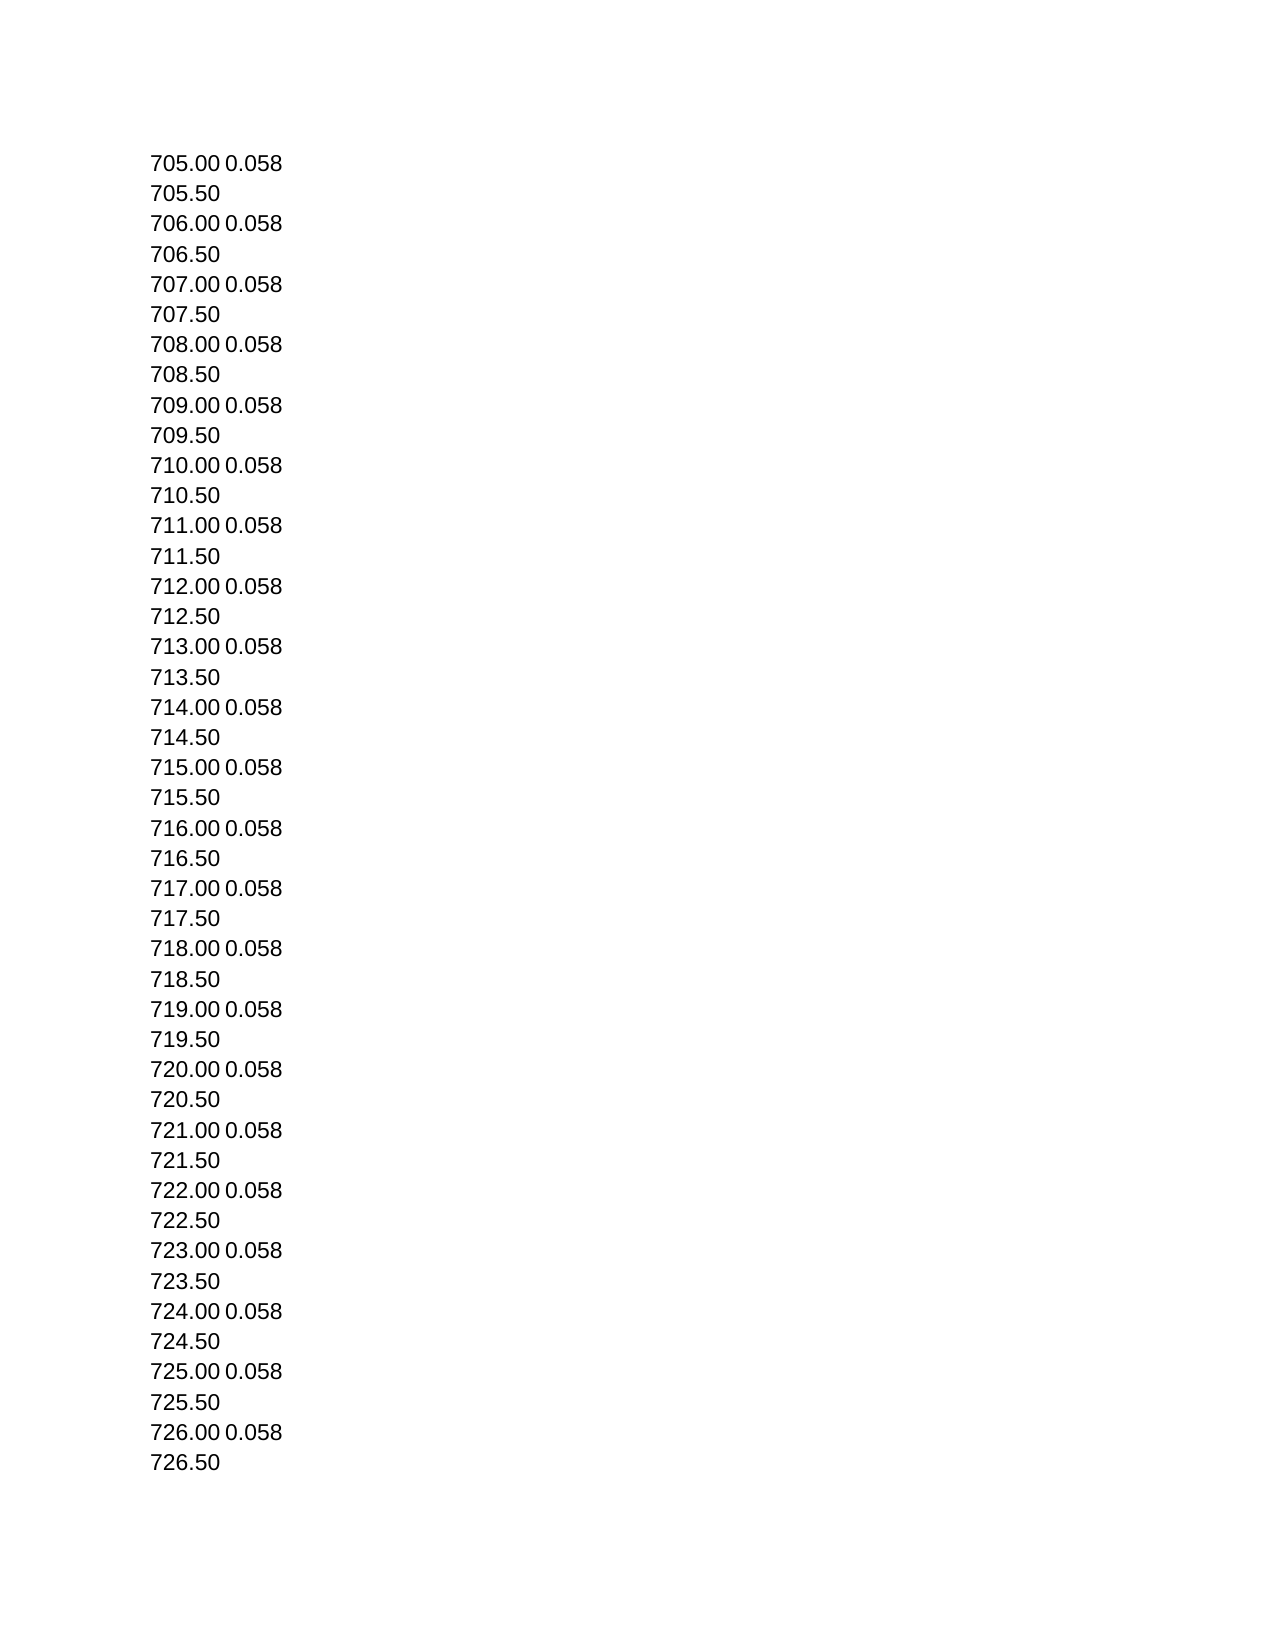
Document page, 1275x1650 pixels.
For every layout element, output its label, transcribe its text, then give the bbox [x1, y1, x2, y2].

text 723.50 [150, 1268, 1125, 1294]
text 708.00 0.058 [150, 331, 1125, 358]
text 722.00 0.058 [150, 1177, 1125, 1203]
text 708.50 [150, 361, 1125, 388]
text 724.50 [150, 1328, 1125, 1354]
text 719.50 [150, 1026, 1125, 1052]
text 719.00 0.058 [150, 996, 1125, 1022]
text 707.50 [150, 301, 1125, 327]
text 725.50 [150, 1388, 1125, 1415]
text 712.00 0.058 [150, 573, 1125, 599]
text 724.00 0.058 [150, 1298, 1125, 1324]
text 721.50 [150, 1147, 1125, 1173]
text 717.50 [150, 905, 1125, 932]
text 726.50 [150, 1449, 1125, 1475]
text 715.00 0.058 [150, 754, 1125, 781]
text 725.00 0.058 [150, 1358, 1125, 1385]
text 712.50 [150, 603, 1125, 629]
text 714.00 0.058 [150, 694, 1125, 720]
text 709.00 0.058 [150, 392, 1125, 418]
text 711.50 [150, 543, 1125, 569]
text 717.00 0.058 [150, 875, 1125, 901]
text 722.50 [150, 1207, 1125, 1234]
text 714.50 [150, 724, 1125, 750]
text 709.50 [150, 422, 1125, 448]
text 721.00 0.058 [150, 1117, 1125, 1143]
text 710.50 [150, 482, 1125, 509]
text 716.00 0.058 [150, 814, 1125, 841]
text 716.50 [150, 845, 1125, 871]
text 705.00 0.058 [150, 150, 1125, 176]
text 726.00 0.058 [150, 1419, 1125, 1445]
text 723.00 0.058 [150, 1237, 1125, 1264]
text 715.50 [150, 784, 1125, 811]
text 720.50 [150, 1086, 1125, 1113]
text 710.00 0.058 [150, 452, 1125, 478]
text 711.00 0.058 [150, 512, 1125, 539]
text 713.50 [150, 663, 1125, 690]
text 706.00 0.058 [150, 210, 1125, 237]
text 705.50 [150, 180, 1125, 207]
text 707.00 0.058 [150, 271, 1125, 297]
text 706.50 [150, 241, 1125, 267]
text 718.50 [150, 966, 1125, 992]
text 720.00 0.058 [150, 1056, 1125, 1083]
text 713.00 0.058 [150, 633, 1125, 660]
text 718.00 0.058 [150, 935, 1125, 962]
